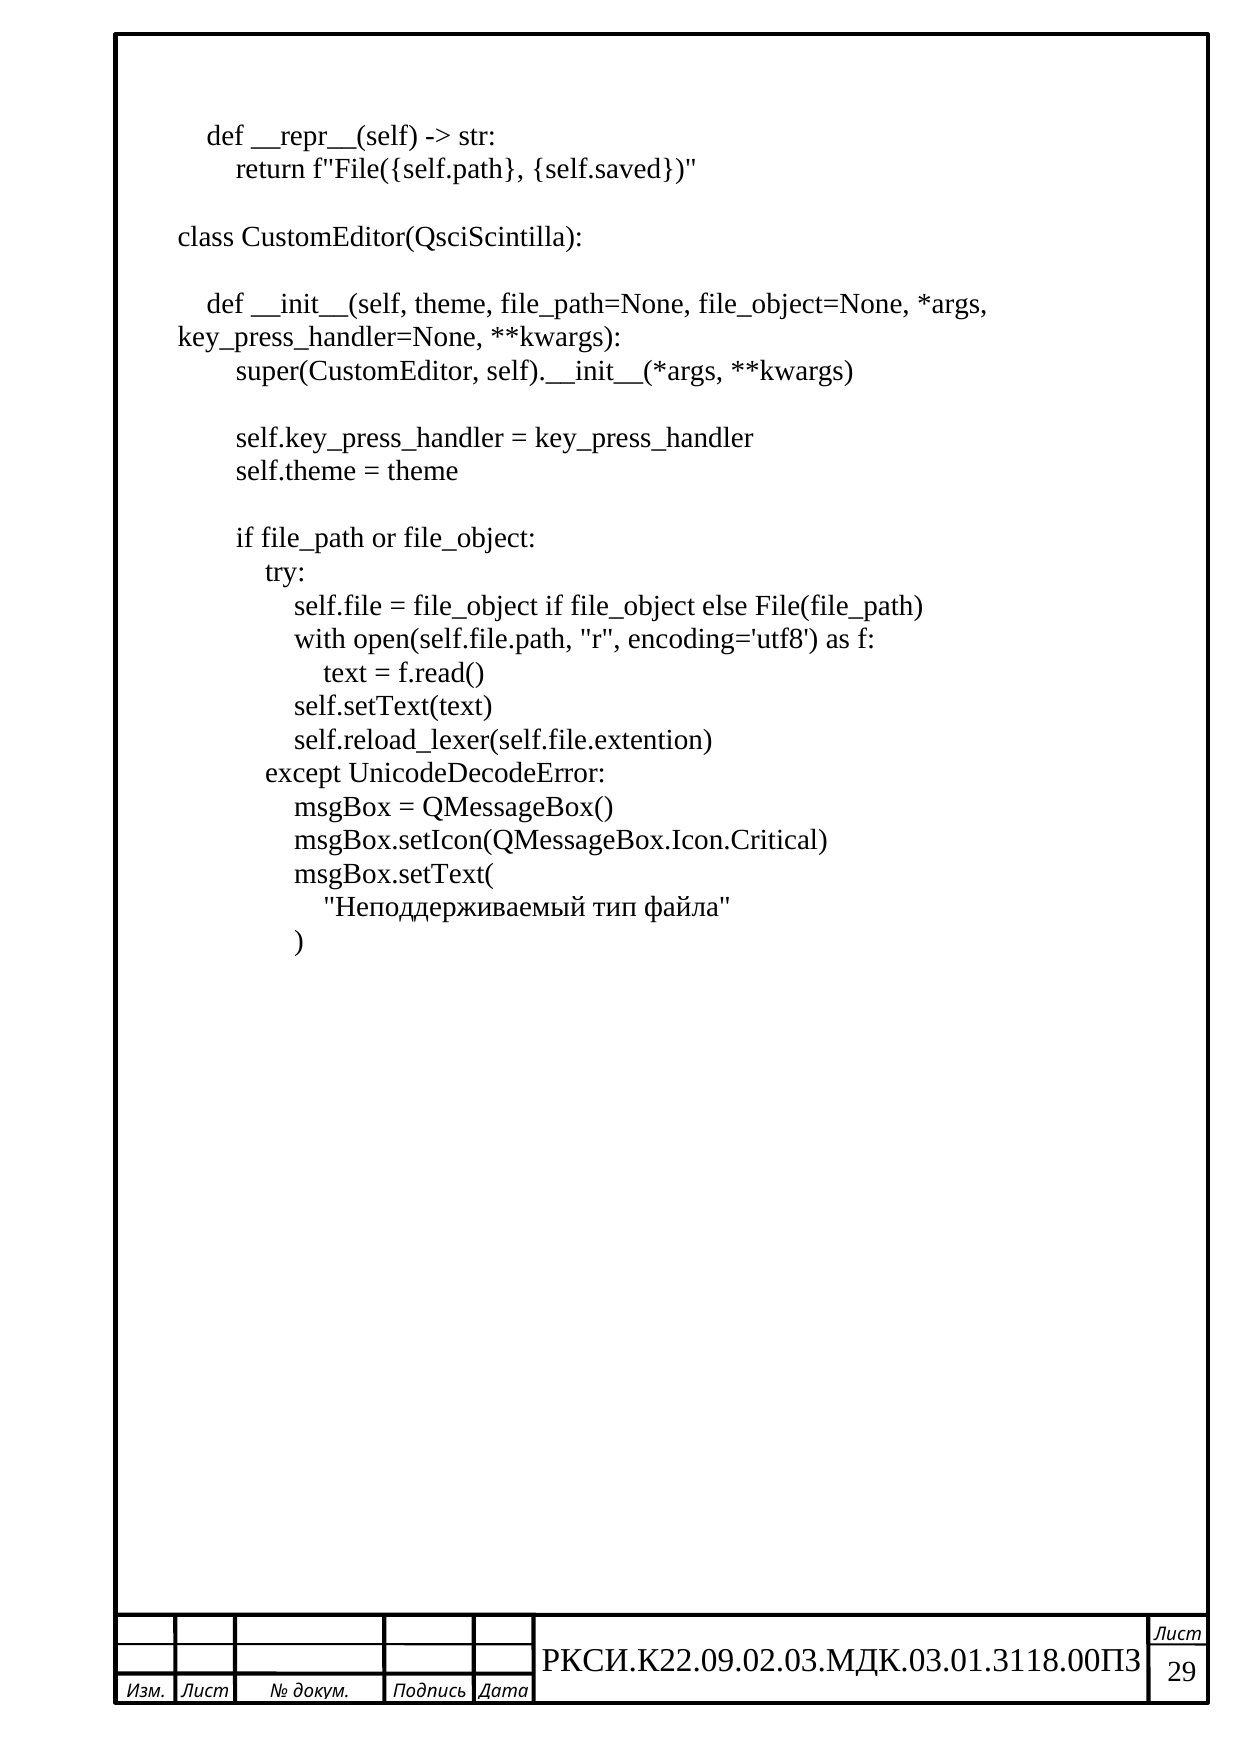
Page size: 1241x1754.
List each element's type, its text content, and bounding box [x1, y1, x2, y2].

subtitle super(CustomEditor, self).__init__(*args, **kwargs) [177, 353, 1152, 386]
subtitle text = f.read() [177, 655, 1152, 688]
subtitle if file_path or file_object: [177, 521, 1152, 554]
subtitle return f"File({self.path}, {self.saved})" [177, 152, 1152, 185]
subtitle ) [177, 923, 1152, 957]
subtitle msgBox.setIcon(QMessageBox.Icon.Critical) [177, 822, 1152, 856]
subtitle def __repr__(self) -> str: [177, 118, 1152, 152]
subtitle def __init__(self, theme, file_path=None, file_object=None, *args, key_press_handler=None, **kwargs): [177, 286, 1152, 353]
subtitle self.key_press_handler = key_press_handler [177, 420, 1152, 453]
subtitle msgBox = QMessageBox() [177, 789, 1152, 822]
subtitle self.setText(text) [177, 688, 1152, 722]
subtitle msgBox.setText( [177, 856, 1152, 889]
subtitle class CustomEditor(QsciScintilla): [177, 219, 1152, 252]
subtitle self.theme = theme [177, 453, 1152, 487]
subtitle self.reload_lexer(self.file.extention) [177, 722, 1152, 755]
subtitle self.file = file_object if file_object else File(file_path) [177, 588, 1152, 621]
subtitle with open(self.file.path, "r", encoding='utf8') as f: [177, 621, 1152, 655]
subtitle try: [177, 554, 1152, 588]
subtitle except UnicodeDecodeError: [177, 755, 1152, 789]
subtitle "Неподдерживаемый тип файла" [177, 889, 1152, 923]
